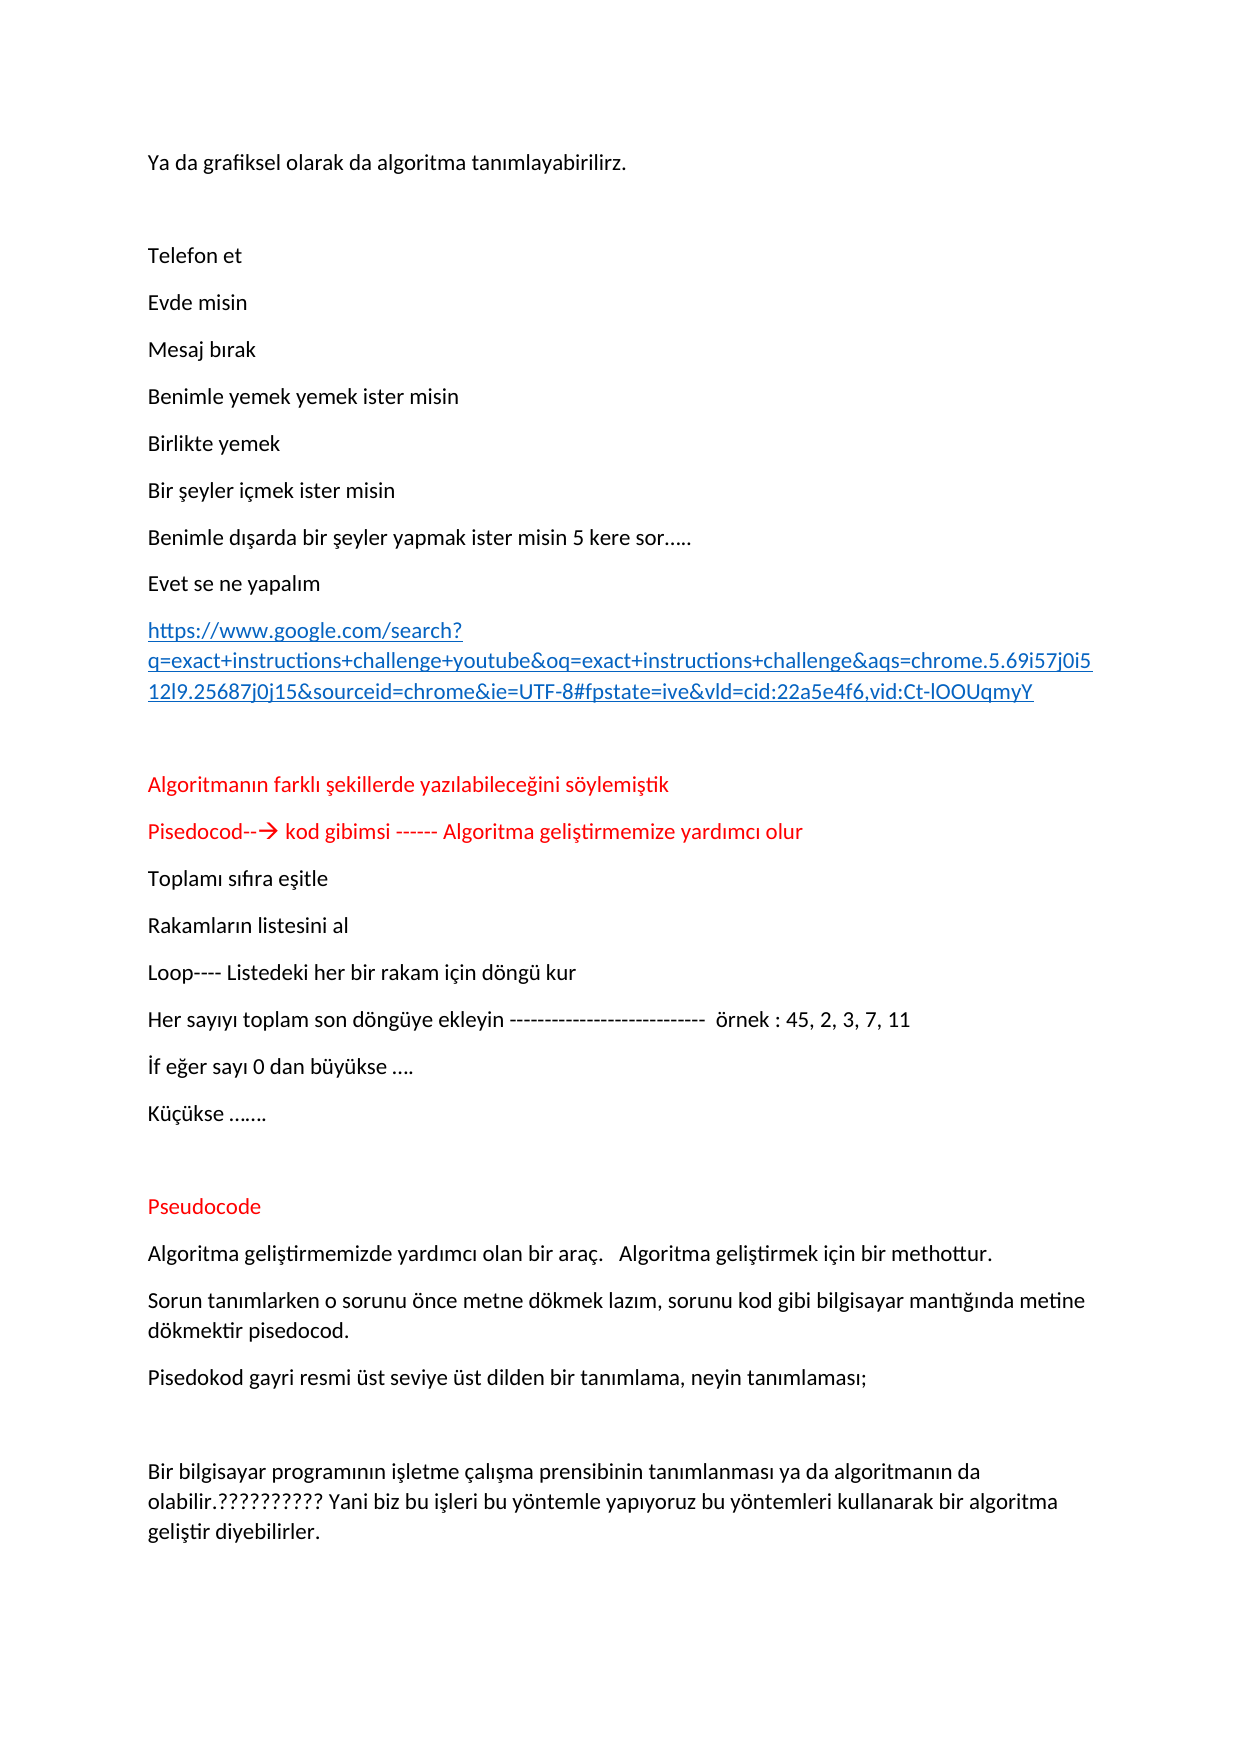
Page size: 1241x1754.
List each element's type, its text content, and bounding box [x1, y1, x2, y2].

text Bir bilgisayar programının işletme çalışma prensibinin tanımlanması ya da algoritmanın da olabilir.?????????? Yani biz bu işleri bu yöntemle yapıyoruz bu yöntemleri kullanarak bir algoritma geliştir diyebilirler. [148, 1457, 1093, 1545]
text Mesaj bırak [148, 335, 1093, 363]
text Loop---- Listedeki her bir rakam için döngü kur [148, 958, 1093, 986]
text Küçükse ……. [148, 1099, 1093, 1127]
text https://www.google.com/search?q=exact+instructions+challenge+youtube&oq=exact+instructions+challenge&aqs=chrome.5.69i57j0i512l9.25687j0j15&sourceid=chrome&ie=UTF-8#fpstate=ive&vld=cid:22a5e4f6,vid:Ct-lOOUqmyY [148, 616, 1093, 671]
text Benimle dışarda bir şeyler yapmak ister misin 5 kere sor….. [148, 523, 1093, 551]
text Sorun tanımlarken o sorunu önce metne dökmek lazım, sorunu kod gibi bilgisayar mantığında metine dökmektir pisedocod. [148, 1286, 1093, 1344]
text Evet se ne yapalım [148, 569, 1093, 597]
text Ya da grafiksel olarak da algoritma tanımlayabirilirz. [148, 148, 1093, 176]
text Birlikte yemek [148, 429, 1093, 457]
text İf eğer sayı 0 dan büyükse …. [148, 1052, 1093, 1080]
text Evde misin [148, 288, 1093, 316]
text Benimle yemek yemek ister misin [148, 382, 1093, 410]
text Pisedokod gayri resmi üst seviye üst dilden bir tanımlama, neyin tanımlaması; [148, 1363, 1093, 1391]
text Rakamların listesini al [148, 911, 1093, 939]
text Algoritmanın farklı şekillerde yazılabileceğini söylemiştik [148, 771, 1093, 798]
text Bir şeyler içmek ister misin [148, 476, 1093, 504]
text Pisedocod-- kod gibimsi ------ Algoritma geliştirmemize yardımcı olur [148, 817, 1093, 845]
text Algoritma geliştirmemizde yardımcı olan bir araç. Algoritma geliştirmek için bir methottur. [148, 1239, 1093, 1267]
text Pseudocode [148, 1192, 1093, 1220]
text Her sayıyı toplam son döngüye ekleyin ---------------------------- örnek : 45, 2, 3, 7, 11 [148, 1005, 1093, 1033]
text https://www.google.com/search?q=exact+instructions+challenge+youtube&oq=exact+instructions+challenge&aqs=chrome.5.69i57j0i512l9.25687j0j15&sourceid=chrome&ie=UTF-8#fpstate=ive&vld=cid:22a5e4f6,vid:Ct-lOOUqmyY [148, 672, 1093, 705]
text Telefon et [148, 241, 1093, 269]
text Toplamı sıfıra eşitle [148, 864, 1093, 892]
